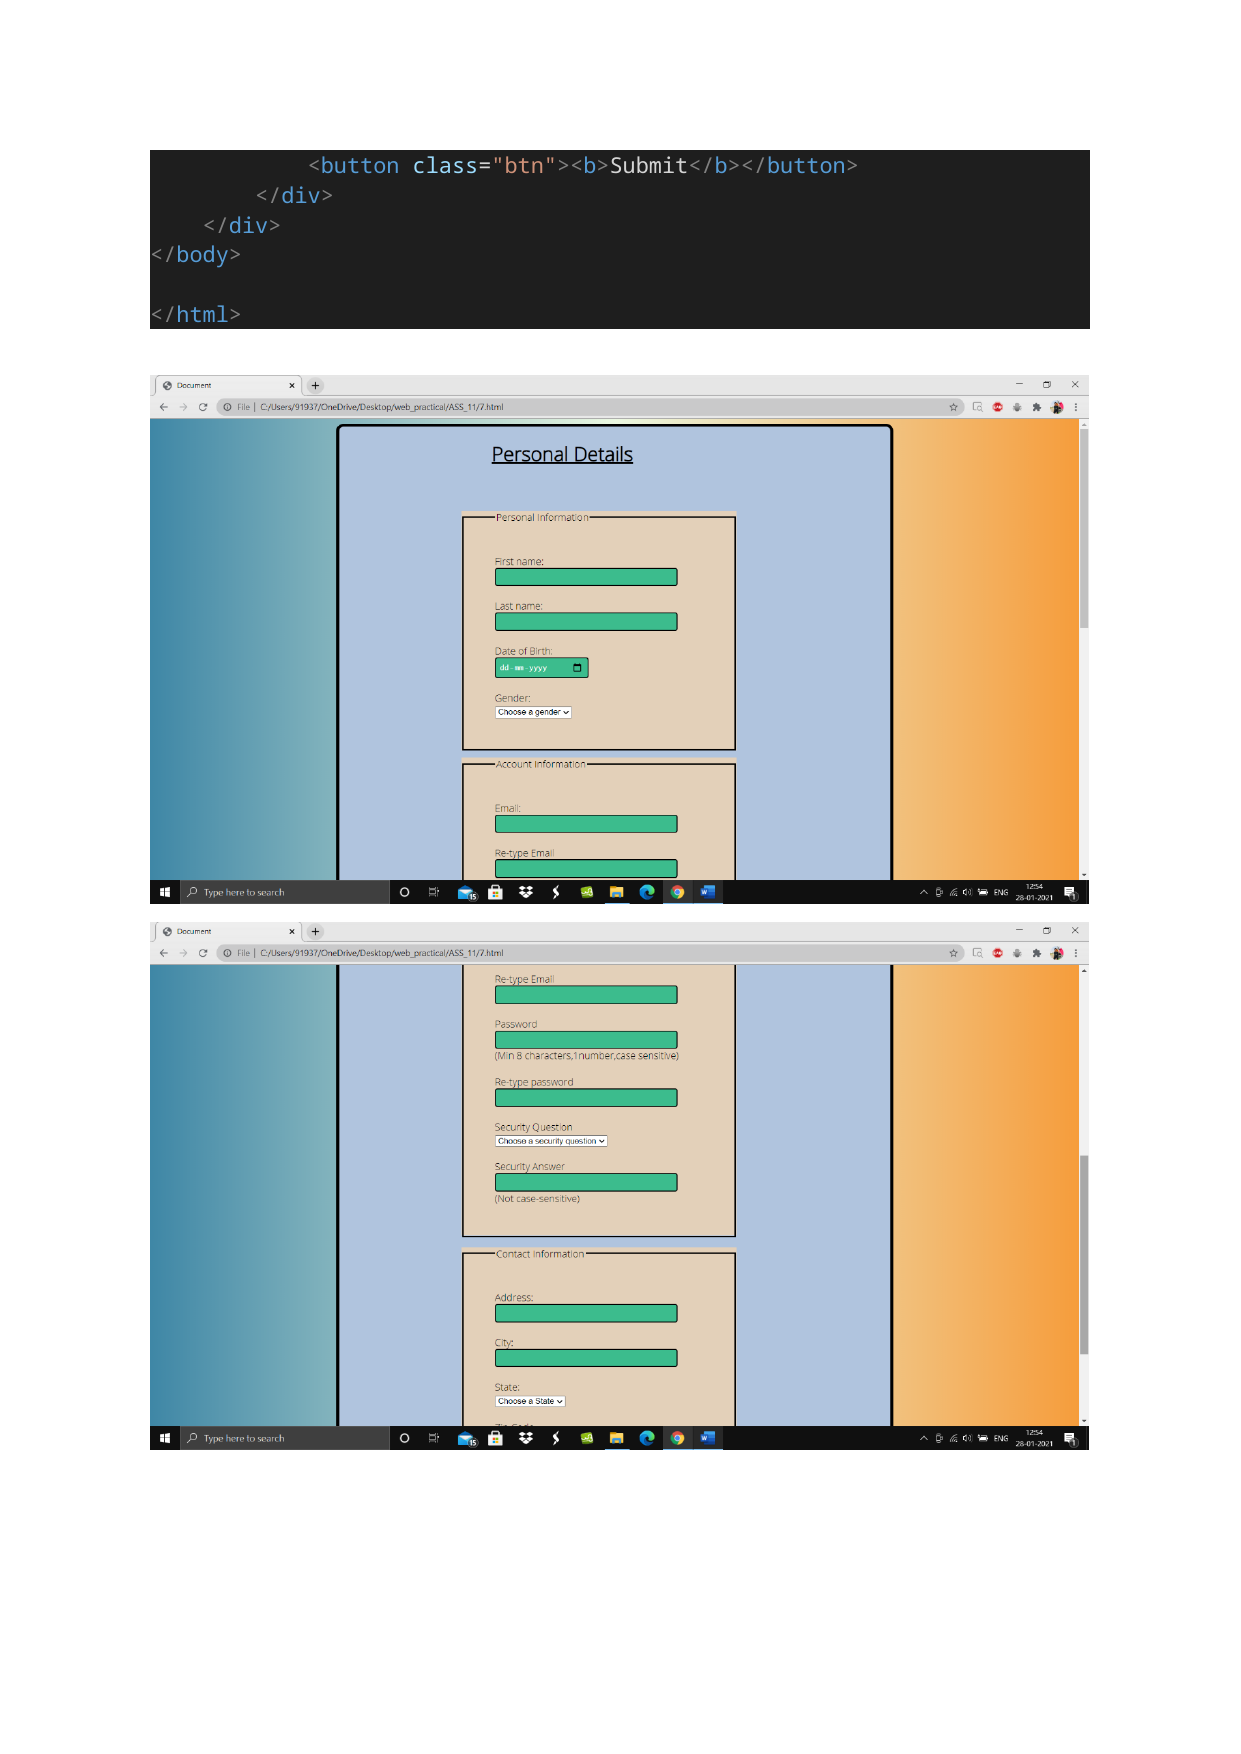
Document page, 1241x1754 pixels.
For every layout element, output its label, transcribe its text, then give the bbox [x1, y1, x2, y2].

text <button class="btn"><b>Submit</b></button> [150, 150, 1090, 180]
picture [150, 922, 1089, 1450]
picture [150, 375, 1089, 904]
text </div> [150, 180, 1090, 209]
text </body> [150, 239, 1090, 269]
text </html> [150, 299, 1090, 329]
text </div> [150, 209, 1090, 239]
